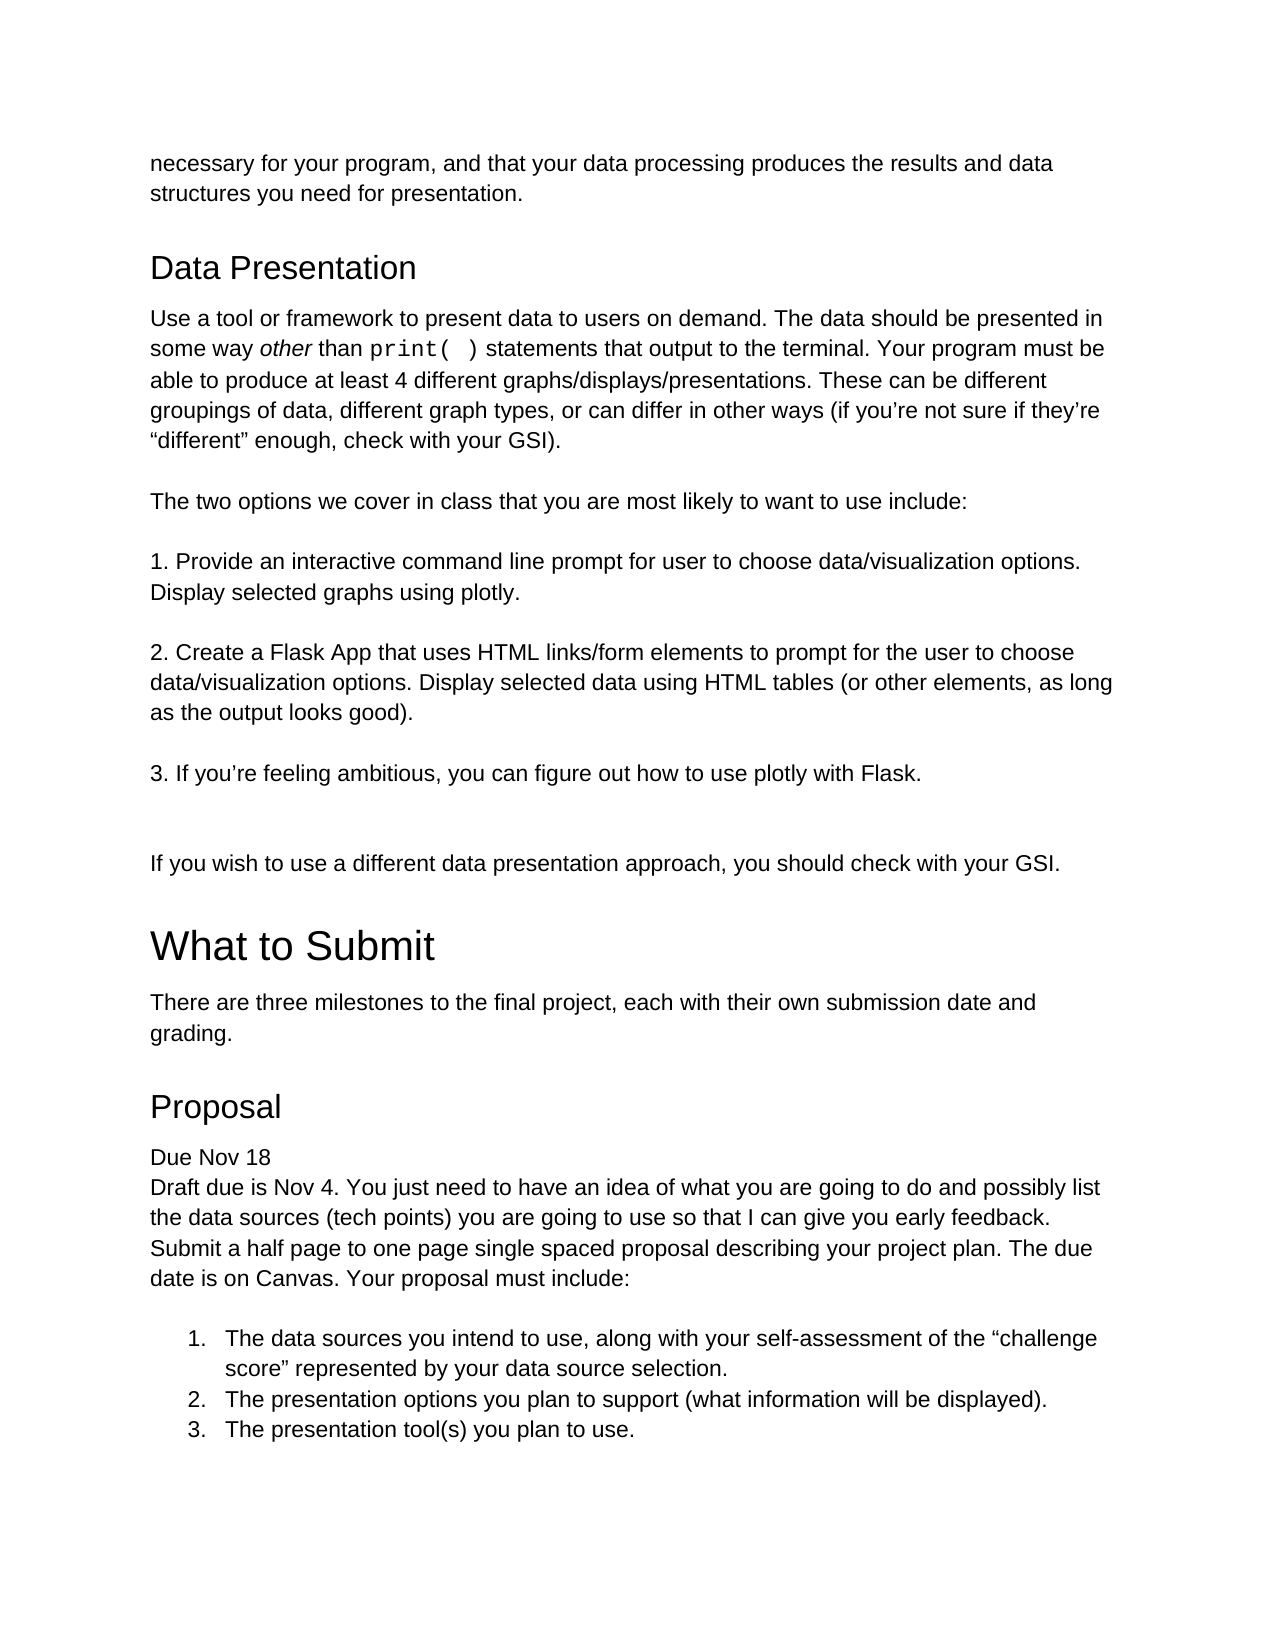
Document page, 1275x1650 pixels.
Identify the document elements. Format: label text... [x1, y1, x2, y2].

text There are three milestones to the final project, each with their own submission date and grading. [150, 989, 1125, 1046]
list The data sources you intend to use, along with your self-assessment of the “challenge score” represented by your data source selection. [187, 1325, 1125, 1382]
text If you wish to use a different data presentation approach, you should check with your GSI. [150, 850, 1125, 876]
text 1. Provide an interactive command line prompt for user to choose data/visualization options. Display selected graphs using plotly. [150, 548, 1125, 605]
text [150, 150, 1125, 207]
subtitle What to Submit [150, 922, 1125, 970]
text Use a tool or framework to present data to users on demand. The data should be presented in some way other than print( ) statements that output to the terminal. Your program must be able to produce at least 4 different graphs/displays/presentations. These can be different groupings of data, different graph types, or can differ in other ways (if you’re not sure if they’re “different” enough, check with your GSI). [150, 304, 1125, 454]
text 2. Create a Flask App that uses HTML links/form elements to prompt for the user to choose data/visualization options. Display selected data using HTML tables (or other elements, as long as the output looks good). [150, 639, 1125, 726]
text 3. If you’re feeling ambitious, you can figure out how to use plotly with Flask. [150, 760, 1125, 786]
list The presentation options you plan to support (what information will be displayed). [187, 1386, 1125, 1412]
text Draft due is Nov 4. You just need to have an idea of what you are going to do and possibly list the data sources (tech points) you are going to use so that I can give you early feedback. Submit a half page to one page single spaced proposal describing your project plan. The due date is on Canvas. Your proposal must include: [150, 1174, 1125, 1291]
subtitle Data Presentation [150, 248, 1125, 286]
text The two options we cover in class that you are most likely to want to use include: [150, 488, 1125, 514]
list The presentation tool(s) you plan to use. [187, 1416, 1125, 1442]
text Due Nov 18 [150, 1144, 1125, 1170]
subtitle Proposal [150, 1087, 1125, 1126]
